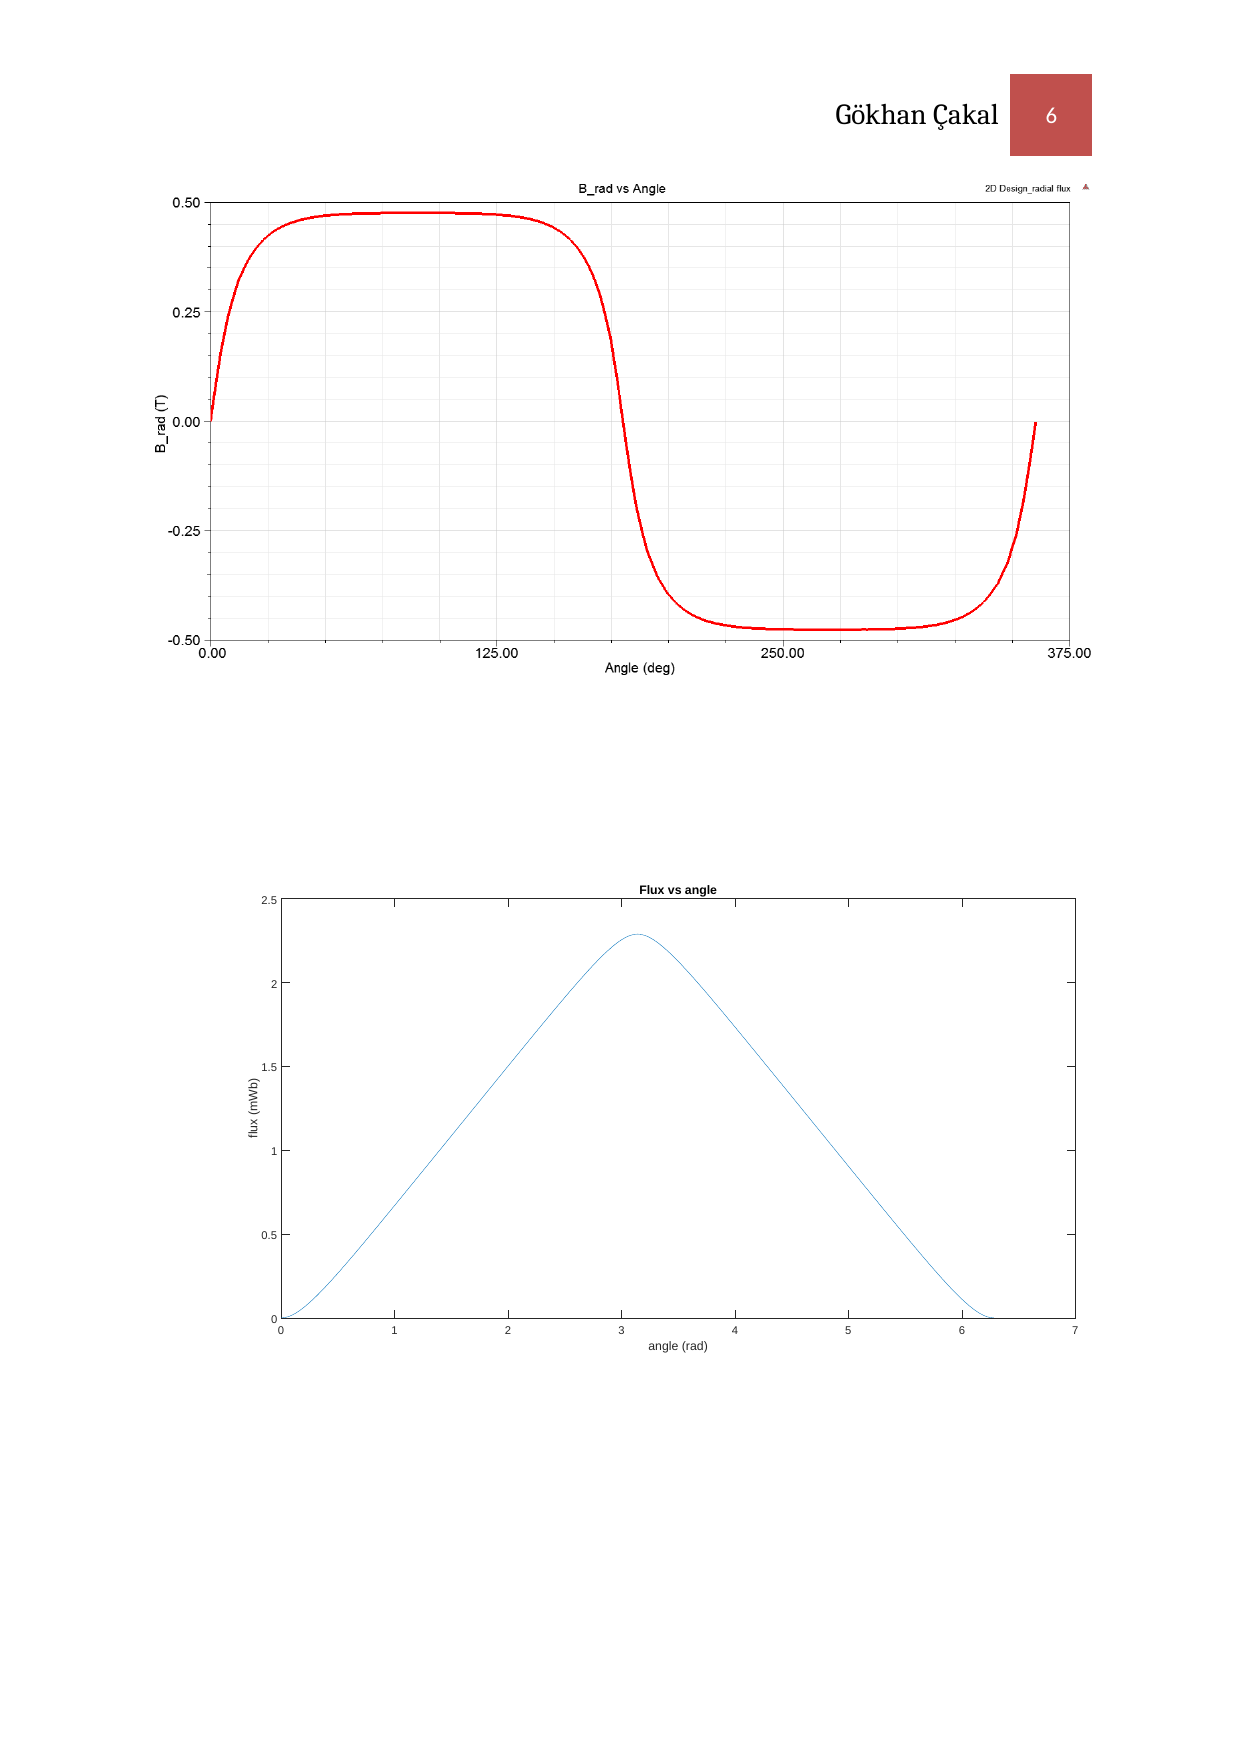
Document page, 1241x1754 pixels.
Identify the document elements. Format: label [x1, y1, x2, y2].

picture [147, 184, 1093, 676]
